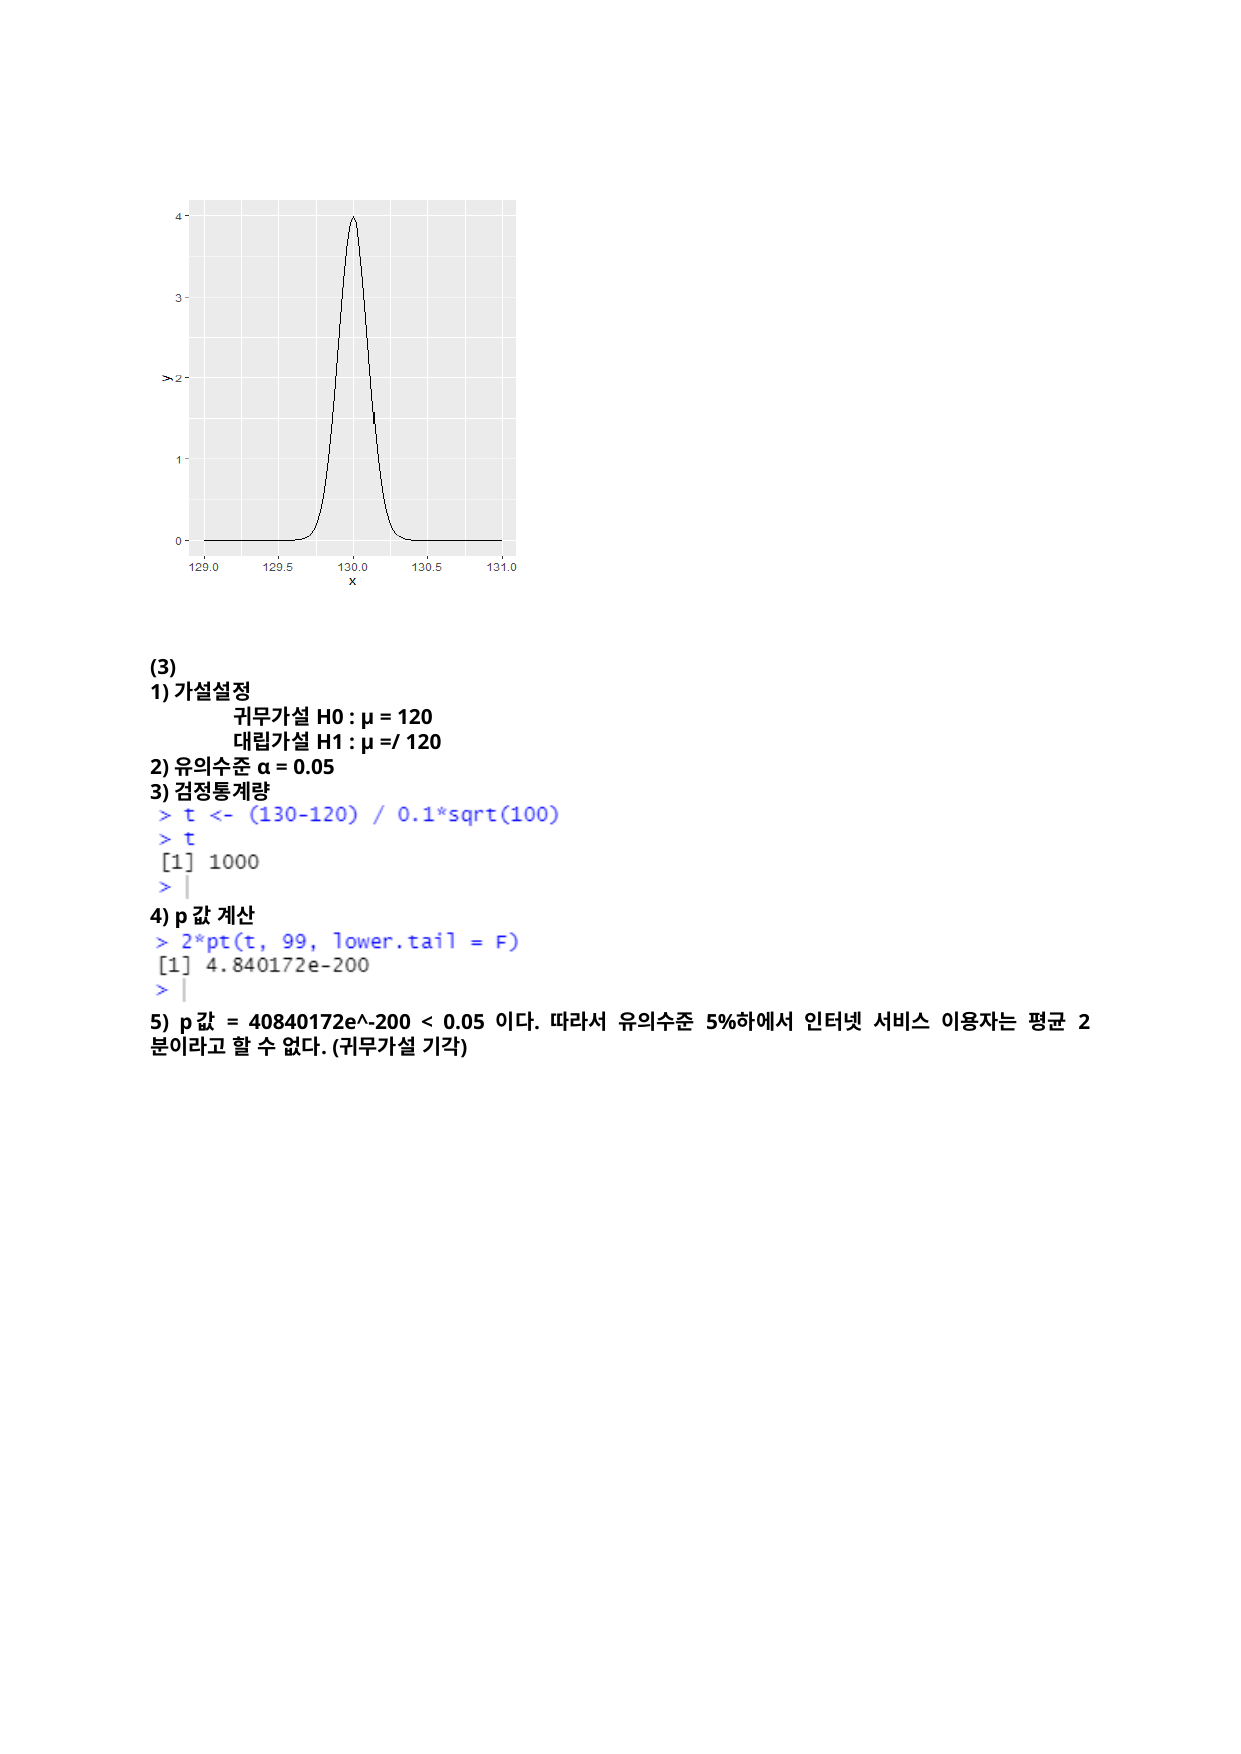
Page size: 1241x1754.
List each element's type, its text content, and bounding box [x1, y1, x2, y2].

picture [150, 928, 573, 1010]
picture [150, 804, 645, 904]
picture [150, 195, 525, 593]
text (3) [150, 654, 1090, 679]
text 대립가설 H1 : μ =/ 120 [150, 729, 1090, 754]
text 2) 유의수준 α = 0.05 [150, 754, 1090, 779]
text 3) 검정통계량 [150, 779, 1090, 804]
text 1) 가설설정 [150, 679, 1090, 704]
text 귀무가설 H0 : μ = 120 [150, 704, 1090, 729]
